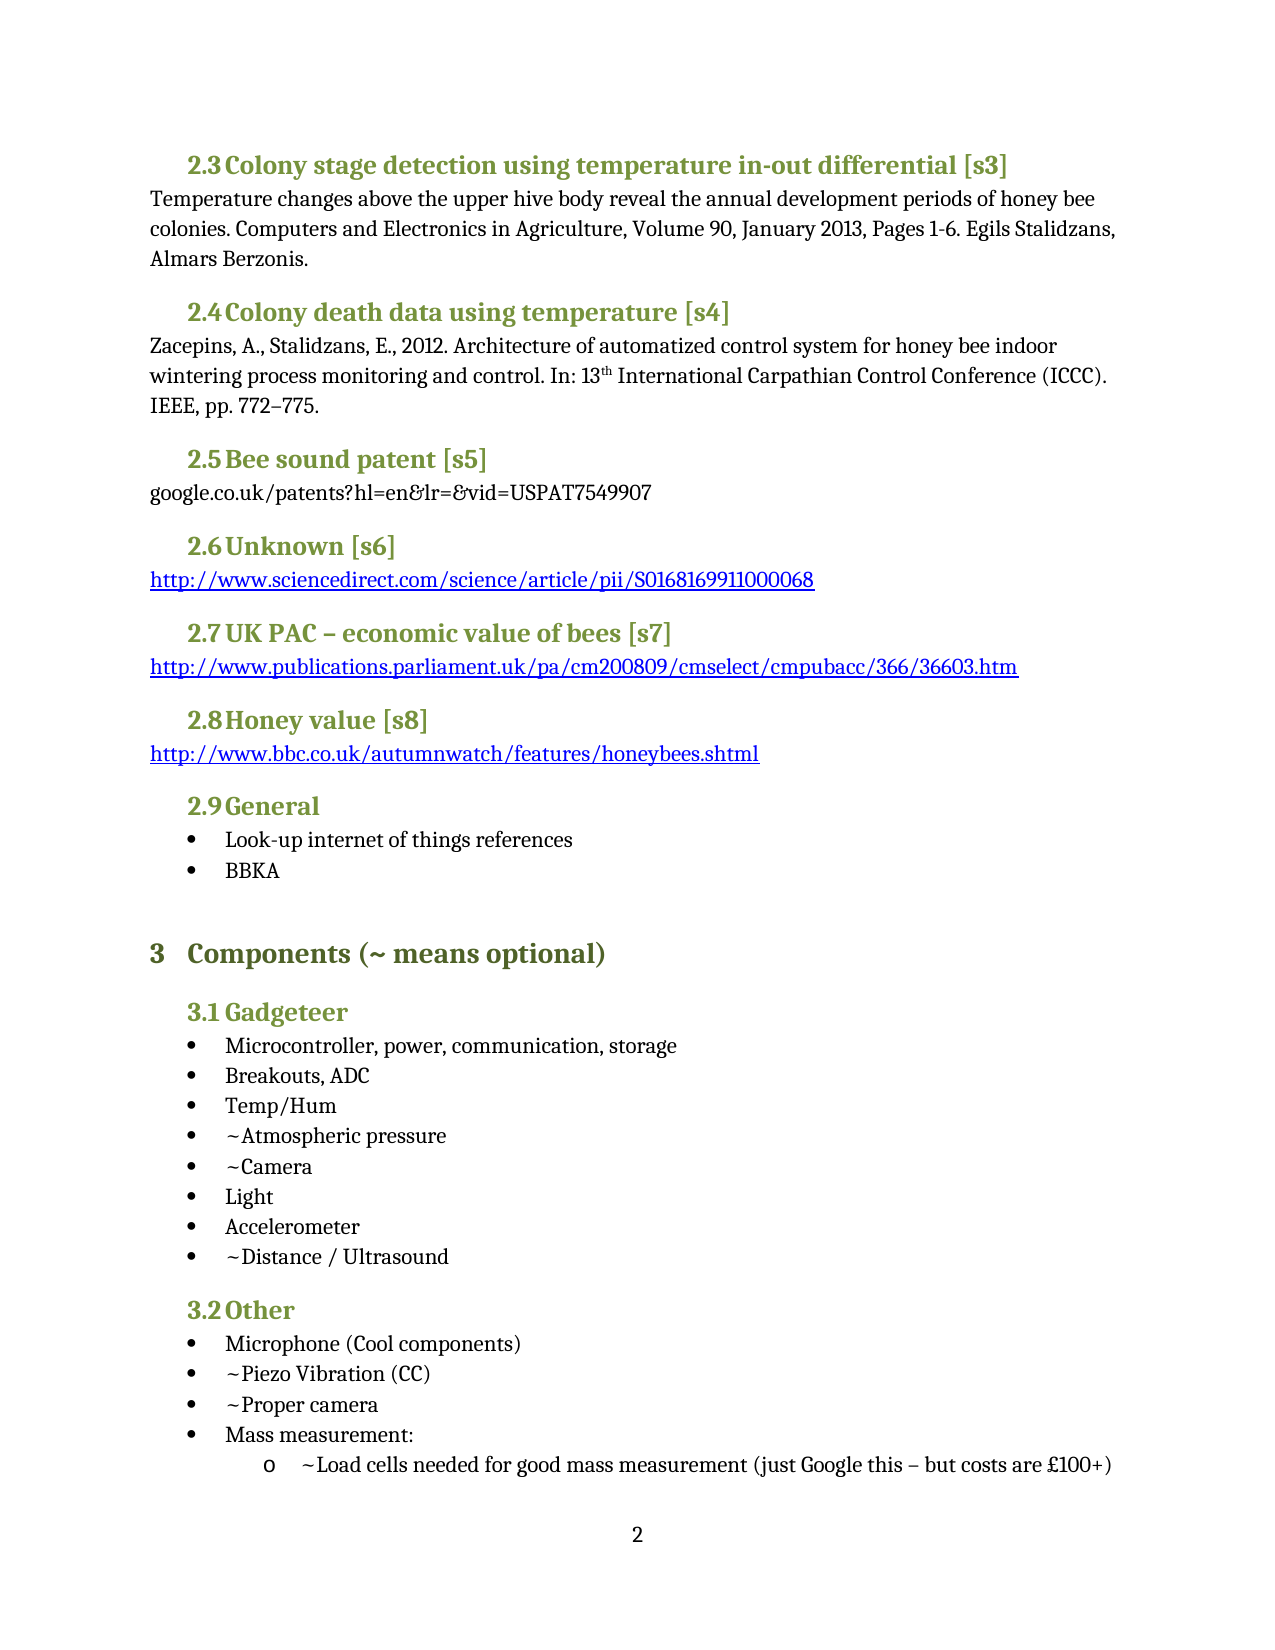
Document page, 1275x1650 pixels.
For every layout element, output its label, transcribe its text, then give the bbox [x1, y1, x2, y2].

list Breakouts, ADC [187, 1063, 1125, 1089]
list ~Distance / Ultrasound [187, 1244, 1125, 1271]
subtitle Colony death data using temperature [s4] [187, 297, 1125, 328]
list Mass measurement: [187, 1422, 1125, 1448]
list Microphone (Cool components) [187, 1331, 1125, 1357]
subtitle Honey value [s8] [187, 705, 1125, 736]
list Accelerometer [187, 1214, 1125, 1240]
list ~Atmospheric pressure [187, 1123, 1125, 1150]
list ~Piezo Vibration (CC) [187, 1361, 1125, 1387]
list Microcontroller, power, communication, storage [187, 1033, 1125, 1059]
subtitle Gadgeteer [187, 997, 1125, 1028]
text Zacepins, A., Stalidzans, E., 2012. Architecture of automatized control system for honey bee indoor wintering process monitoring and control. In: 13th International Carpathian Control Conference (ICCC). IEEE, pp. 772–775. [150, 333, 1125, 420]
subtitle Other [187, 1295, 1125, 1326]
list BBKA [187, 857, 1125, 884]
list Look-up internet of things references [187, 827, 1125, 853]
subtitle Bee sound patent [s5] [187, 444, 1125, 476]
text google.co.uk/patents?hl=en&lr=&vid=USPAT7549907 [150, 480, 1125, 506]
text http://www.sciencedirect.com/science/article/pii/S0168169911000068 [150, 567, 1125, 593]
text http://www.publications.parliament.uk/pa/cm200809/cmselect/cmpubacc/366/36603.htm [150, 654, 1125, 680]
subtitle Colony stage detection using temperature in-out differential [s3] [187, 150, 1125, 181]
subtitle Unknown [s6] [187, 531, 1125, 562]
list ~Proper camera [187, 1391, 1125, 1418]
list Temp/Hum [187, 1093, 1125, 1119]
list ~Load cells needed for good mass measurement (just Google this – but costs are £100+) [262, 1452, 1125, 1479]
subtitle UK PAC – economic value of bees [s7] [187, 618, 1125, 649]
text http://www.bbc.co.uk/autumnwatch/features/honeybees.shtml [150, 740, 1125, 767]
subtitle Components (~ means optional) [150, 938, 1125, 971]
list ~Camera [187, 1153, 1125, 1180]
subtitle General [187, 791, 1125, 823]
list Light [187, 1184, 1125, 1210]
